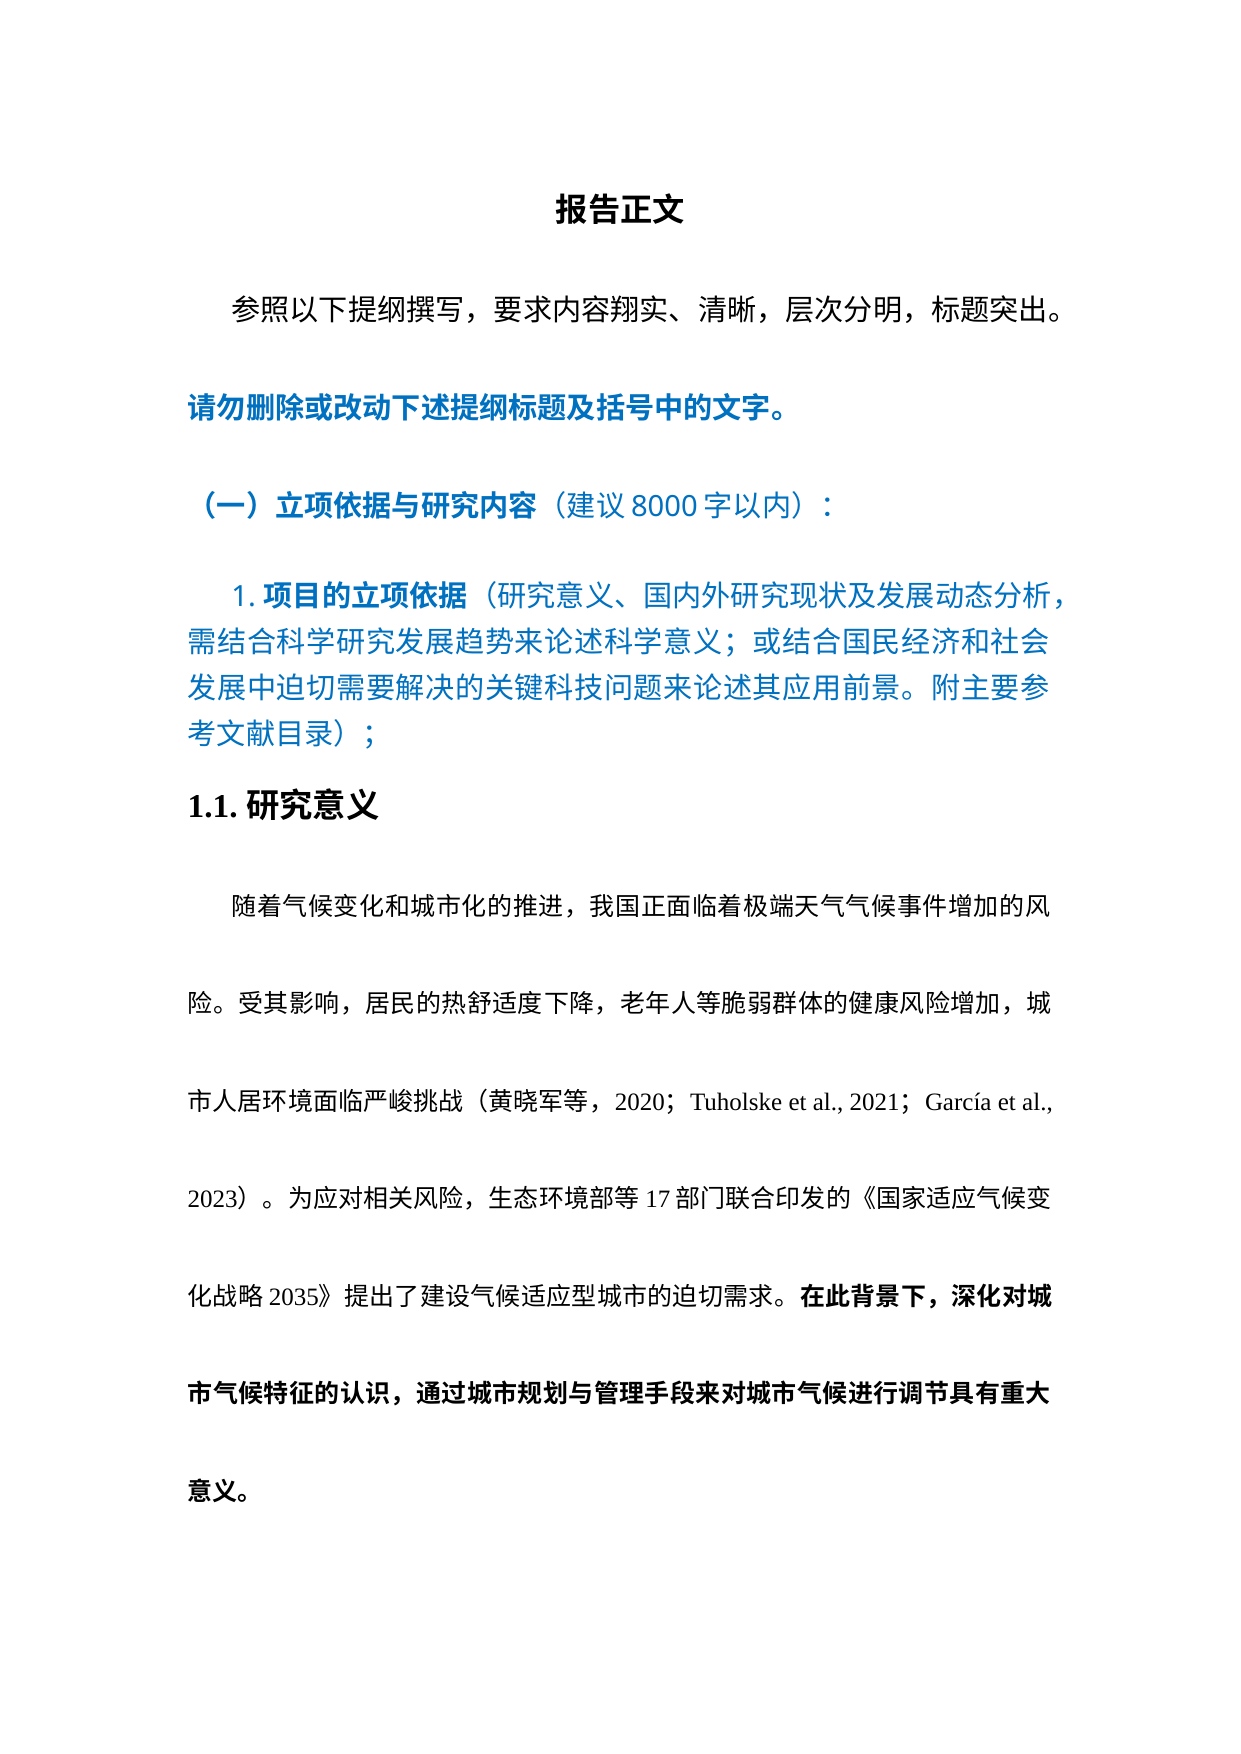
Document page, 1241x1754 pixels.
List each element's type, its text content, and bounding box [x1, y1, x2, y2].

text （一）立项依据与研究内容（建议8000字以内）： [187, 471, 1053, 536]
text 参照以下提纲撰写，要求内容翔实、清晰，层次分明，标题突出。请勿删除或改动下述提纲标题及括号中的文字。 [187, 275, 1053, 438]
subtitle 1.1. 研究意义 [187, 770, 1053, 835]
text 1. 项目的立项依据（研究意义、国内外研究现状及发展动态分析，需结合科学研究发展趋势来论述科学意义；或结合国民经济和社会发展中迫切需要解决的关键科技问题来论述其应用前景。附主要参考文献目录）； [187, 570, 1053, 753]
text 报告正文 [187, 174, 1053, 239]
text 随着气候变化和城市化的推进，我国正面临着极端天气气候事件增加的风险。受其影响，居民的热舒适度下降，老年人等脆弱群体的健康风险增加，城市人居环境面临严峻挑战（黄晓军等，2020；Tuholske et al., 2021；García et al., 2023）。为应对相关风险，生态环境部等17部门联合印发的《国家适应气候变化战略2035》提出了建设气候适应型城市的迫切需求。在此背景下，深化对城市气候特征的认识，通过城市规划与管理手段来对城市气候进行调节具有重大意义。 [187, 872, 1053, 1522]
